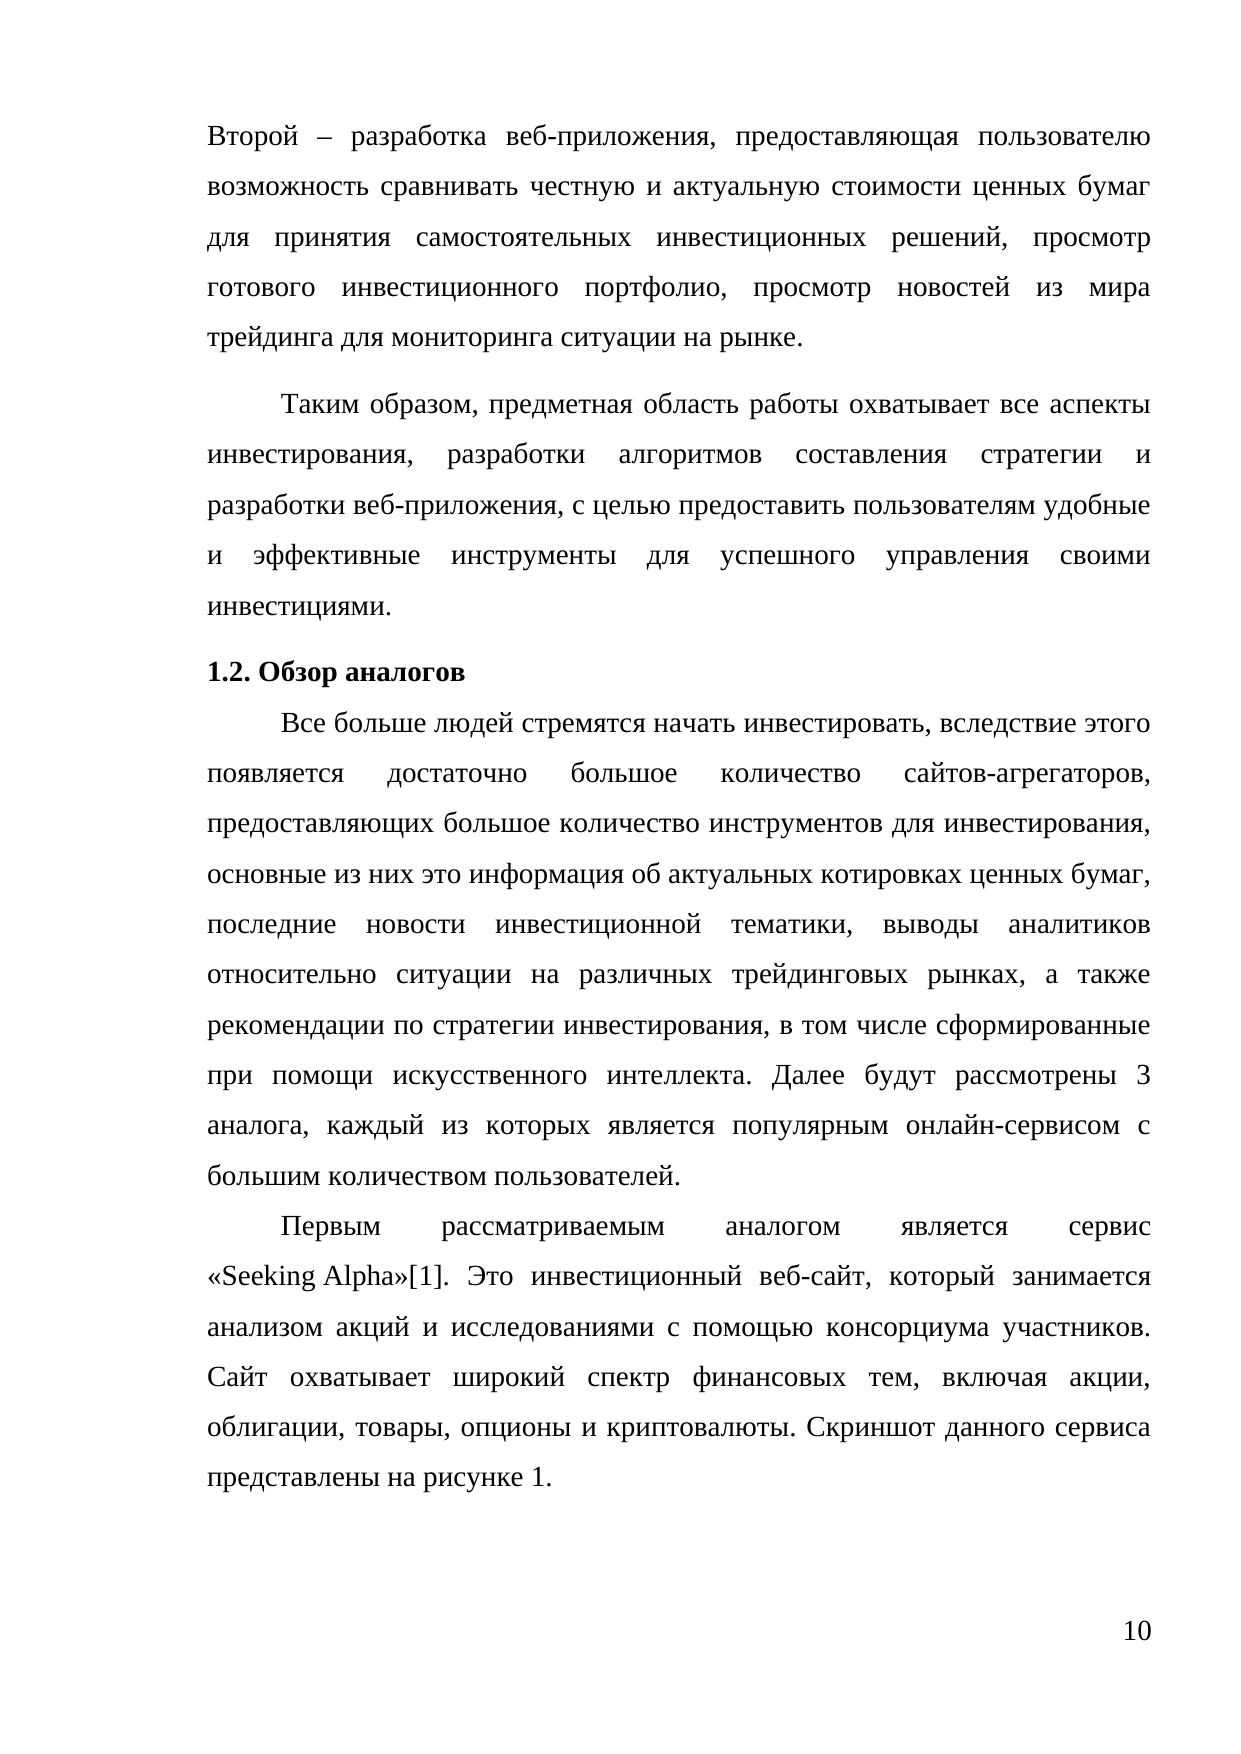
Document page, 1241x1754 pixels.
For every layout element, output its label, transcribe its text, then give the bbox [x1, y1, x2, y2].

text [207, 118, 1152, 353]
text Таким образом, предметная область работы охватывает все аспекты инвестирования, разработки алгоритмов составления стратегии и разработки веб-приложения, с целью предоставить пользователям удобные и эффективные инструменты для успешного управления своими инвестициями. [207, 386, 1152, 621]
text Все больше людей стремятся начать инвестировать, вследствие этого появляется достаточно большое количество сайтов-агрегаторов, предоставляющих большое количество инструментов для инвестирования, основные из них это информация об актуальных котировках ценных бумаг, последние новости инвестиционной тематики, выводы аналитиков относительно ситуации на различных трейдинговых рынках, а также рекомендации по стратегии инвестирования, в том числе сформированные при помощи искусственного интеллекта. Далее будут рассмотрены 3 аналога, каждый из которых является популярным онлайн-сервисом с большим количеством пользователей. [207, 705, 1152, 1191]
text Первым рассматриваемым аналогом является сервис «Seeking Alpha»[1]. Это инвестиционный веб-сайт, который занимается анализом акций и исследованиями с помощью консорциума участников. Сайт охватывает широкий спектр финансовых тем, включая акции, облигации, товары, опционы и криптовалюты. Скриншот данного сервиса представлены на рисунке 1. [207, 1208, 1152, 1493]
subtitle Обзор аналогов [207, 654, 1152, 688]
